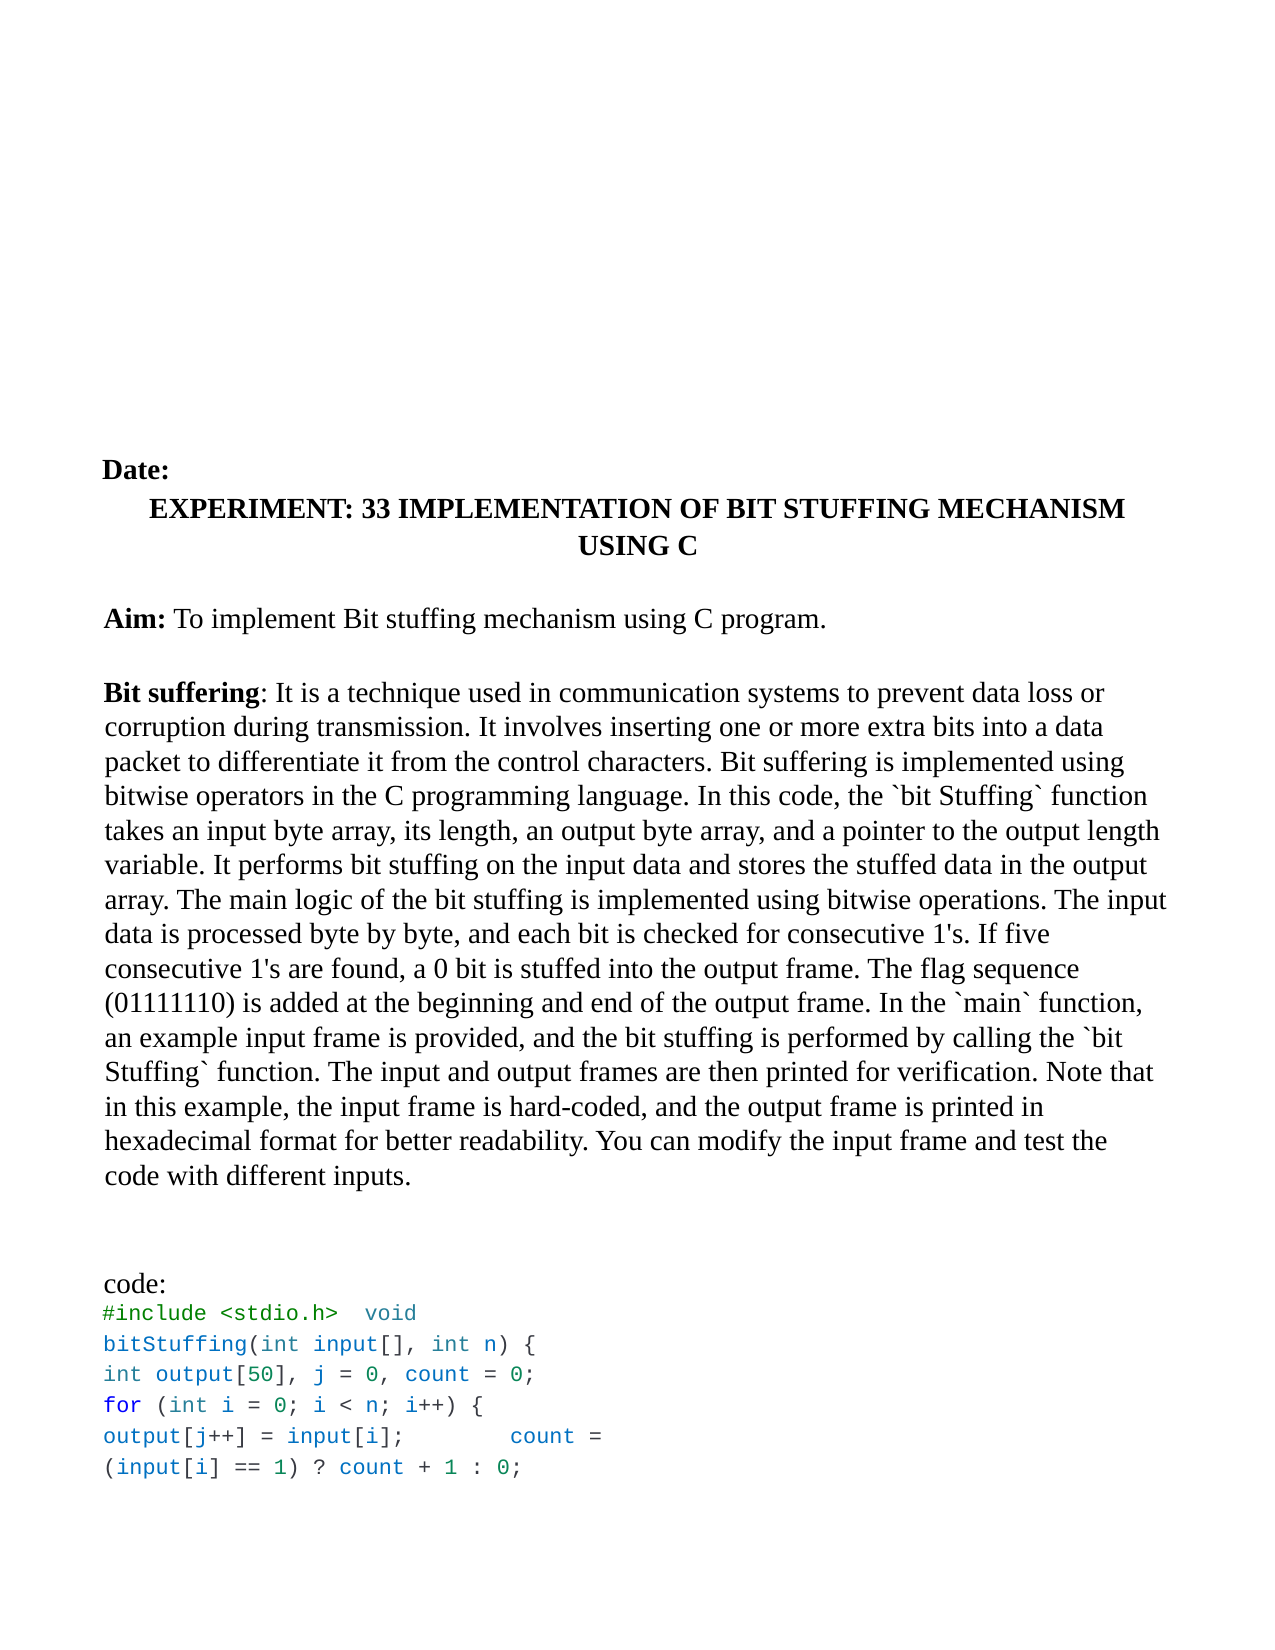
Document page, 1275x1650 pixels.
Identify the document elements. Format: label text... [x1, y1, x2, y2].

text Aim: To implement Bit stuffing mechanism using C program. [103, 602, 1126, 635]
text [102, 1302, 604, 1481]
text Bit suffering: It is a technique used in communication systems to prevent data loss or corruption during transmission. It involves inserting one or more extra bits into a data packet to differentiate it from the control characters. Bit suffering is implemented using bitwise operators in the C programming language. In this code, the `bit Stuffing` function takes an input byte array, its length, an output byte array, and a pointer to the output length variable. It performs bit stuffing on the input data and stores the stuffed data in the output array. The main logic of the bit stuffing is implemented using bitwise operations. The input data is processed byte by byte, and each bit is checked for consecutive 1's. If five consecutive 1's are found, a 0 bit is stuffed into the output frame. The flag sequence (01111110) is added at the beginning and end of the output frame. In the `main` function, an example input frame is provided, and the bit stuffing is performed by calling the `bit Stuffing` function. The input and output frames are then printed for verification. Note that in this example, the input frame is hard-coded, and the output frame is printed in hexadecimal format for better readability. You can modify the input frame and test the code with different inputs. [103, 675, 1169, 1191]
text code: [103, 1266, 1126, 1299]
text Date: [102, 452, 1169, 486]
subtitle EXPERIMENT: 33 IMPLEMENTATION OF BIT STUFFING MECHANISM USING C [106, 492, 1169, 561]
